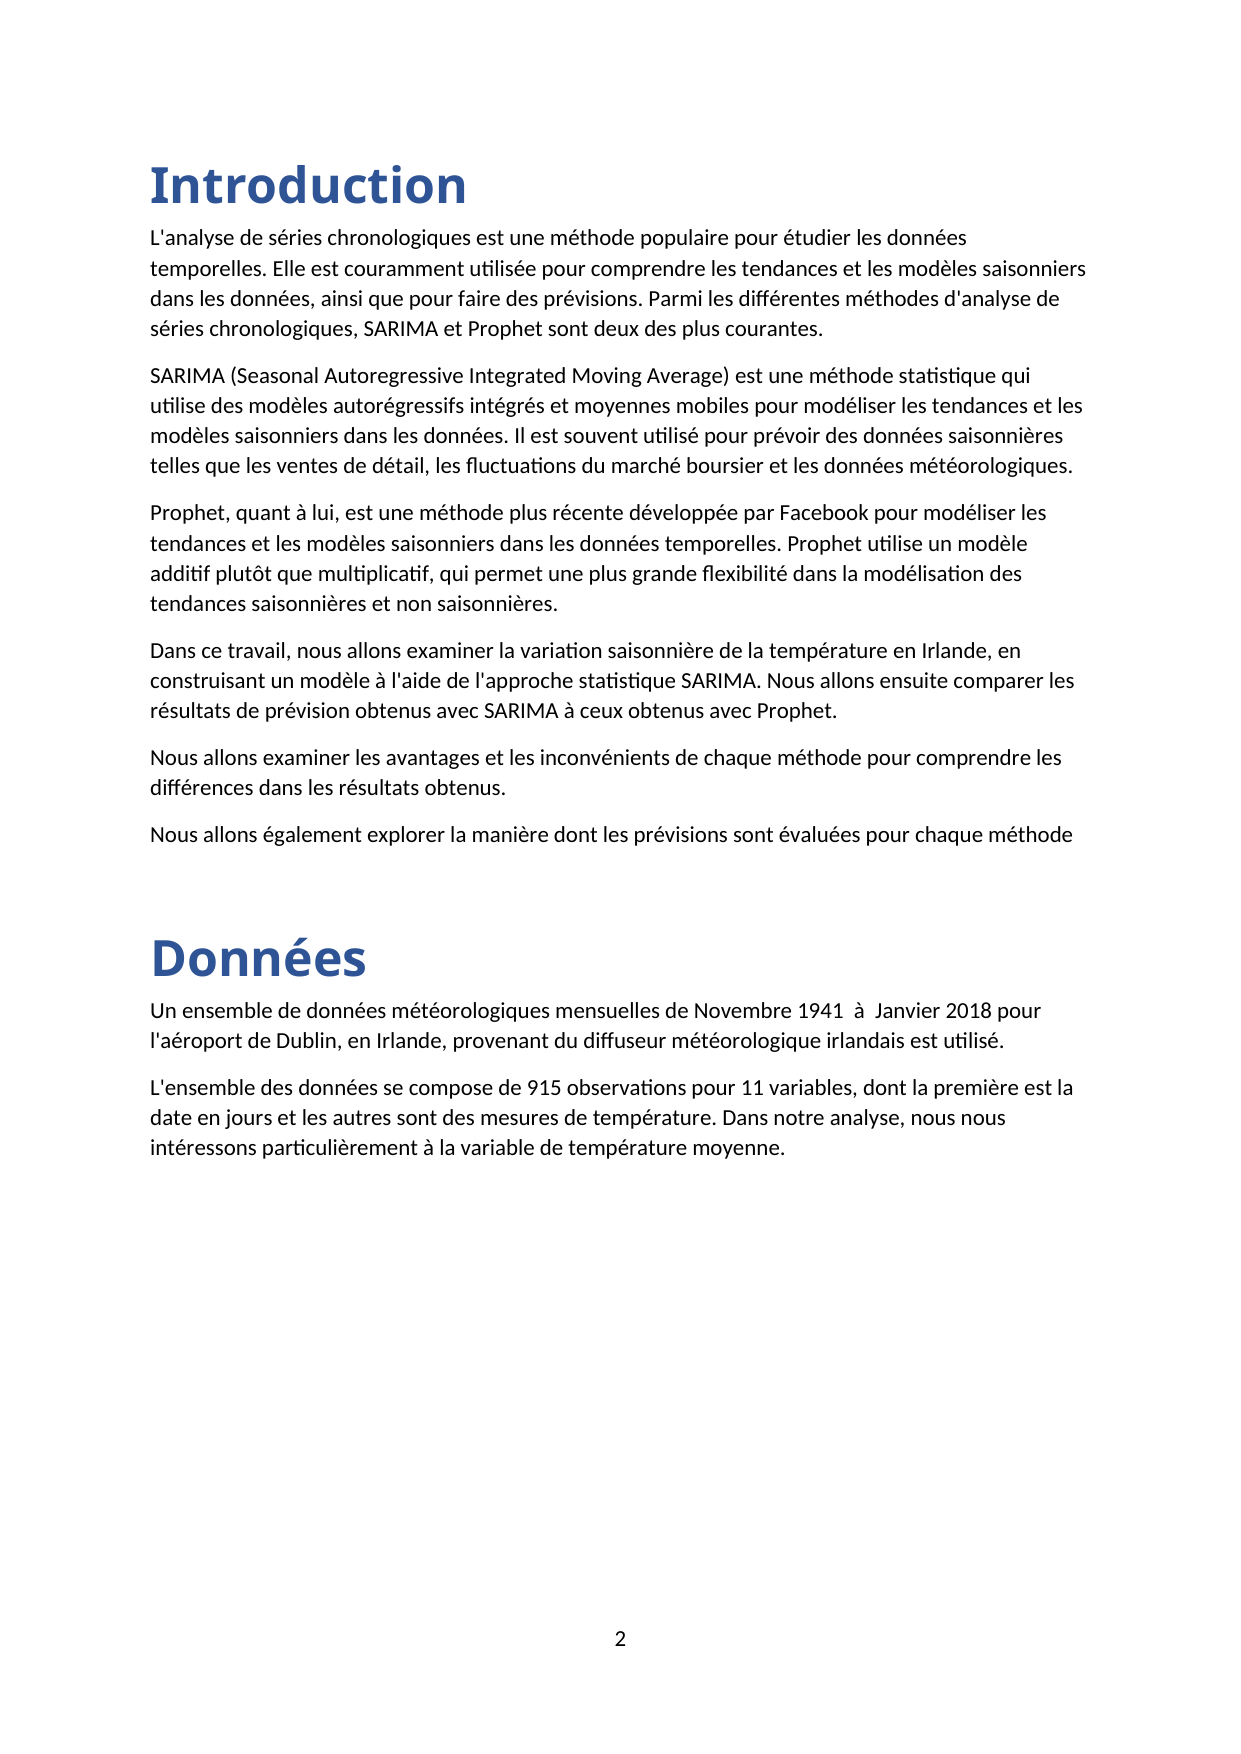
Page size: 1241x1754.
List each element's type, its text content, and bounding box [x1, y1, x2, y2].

text L'analyse de séries chronologiques est une méthode populaire pour étudier les données temporelles. Elle est couramment utilisée pour comprendre les tendances et les modèles saisonniers dans les données, ainsi que pour faire des prévisions. Parmi les différentes méthodes d'analyse de séries chronologiques, SARIMA et Prophet sont deux des plus courantes. [150, 223, 1090, 342]
text Nous allons examiner les avantages et les inconvénients de chaque méthode pour comprendre les différences dans les résultats obtenus. [150, 743, 1090, 802]
text SARIMA (Seasonal Autoregressive Integrated Moving Average) est une méthode statistique qui utilise des modèles autorégressifs intégrés et moyennes mobiles pour modéliser les tendances et les modèles saisonniers dans les données. Il est souvent utilisé pour prévoir des données saisonnières telles que les ventes de détail, les fluctuations du marché boursier et les données météorologiques. [150, 361, 1090, 480]
text Prophet, quant à lui, est une méthode plus récente développée par Facebook pour modéliser les tendances et les modèles saisonniers dans les données temporelles. Prophet utilise un modèle additif plutôt que multiplicatif, qui permet une plus grande flexibilité dans la modélisation des tendances saisonnières et non saisonnières. [150, 498, 1090, 617]
subtitle Introduction [150, 150, 1090, 218]
text L'ensemble des données se compose de 915 observations pour 11 variables, dont la première est la date en jours et les autres sont des mesures de température. Dans notre analyse, nous nous intéressons particulièrement à la variable de température moyenne. [150, 1073, 1090, 1162]
subtitle Données [150, 922, 1090, 991]
text Nous allons également explorer la manière dont les prévisions sont évaluées pour chaque méthode [150, 820, 1090, 848]
text Dans ce travail, nous allons examiner la variation saisonnière de la température en Irlande, en construisant un modèle à l'aide de l'approche statistique SARIMA. Nous allons ensuite comparer les résultats de prévision obtenus avec SARIMA à ceux obtenus avec Prophet. [150, 636, 1090, 724]
text Un ensemble de données météorologiques mensuelles de Novembre 1941 à Janvier 2018 pour l'aéroport de Dublin, en Irlande, provenant du diffuseur météorologique irlandais est utilisé. [150, 996, 1090, 1054]
